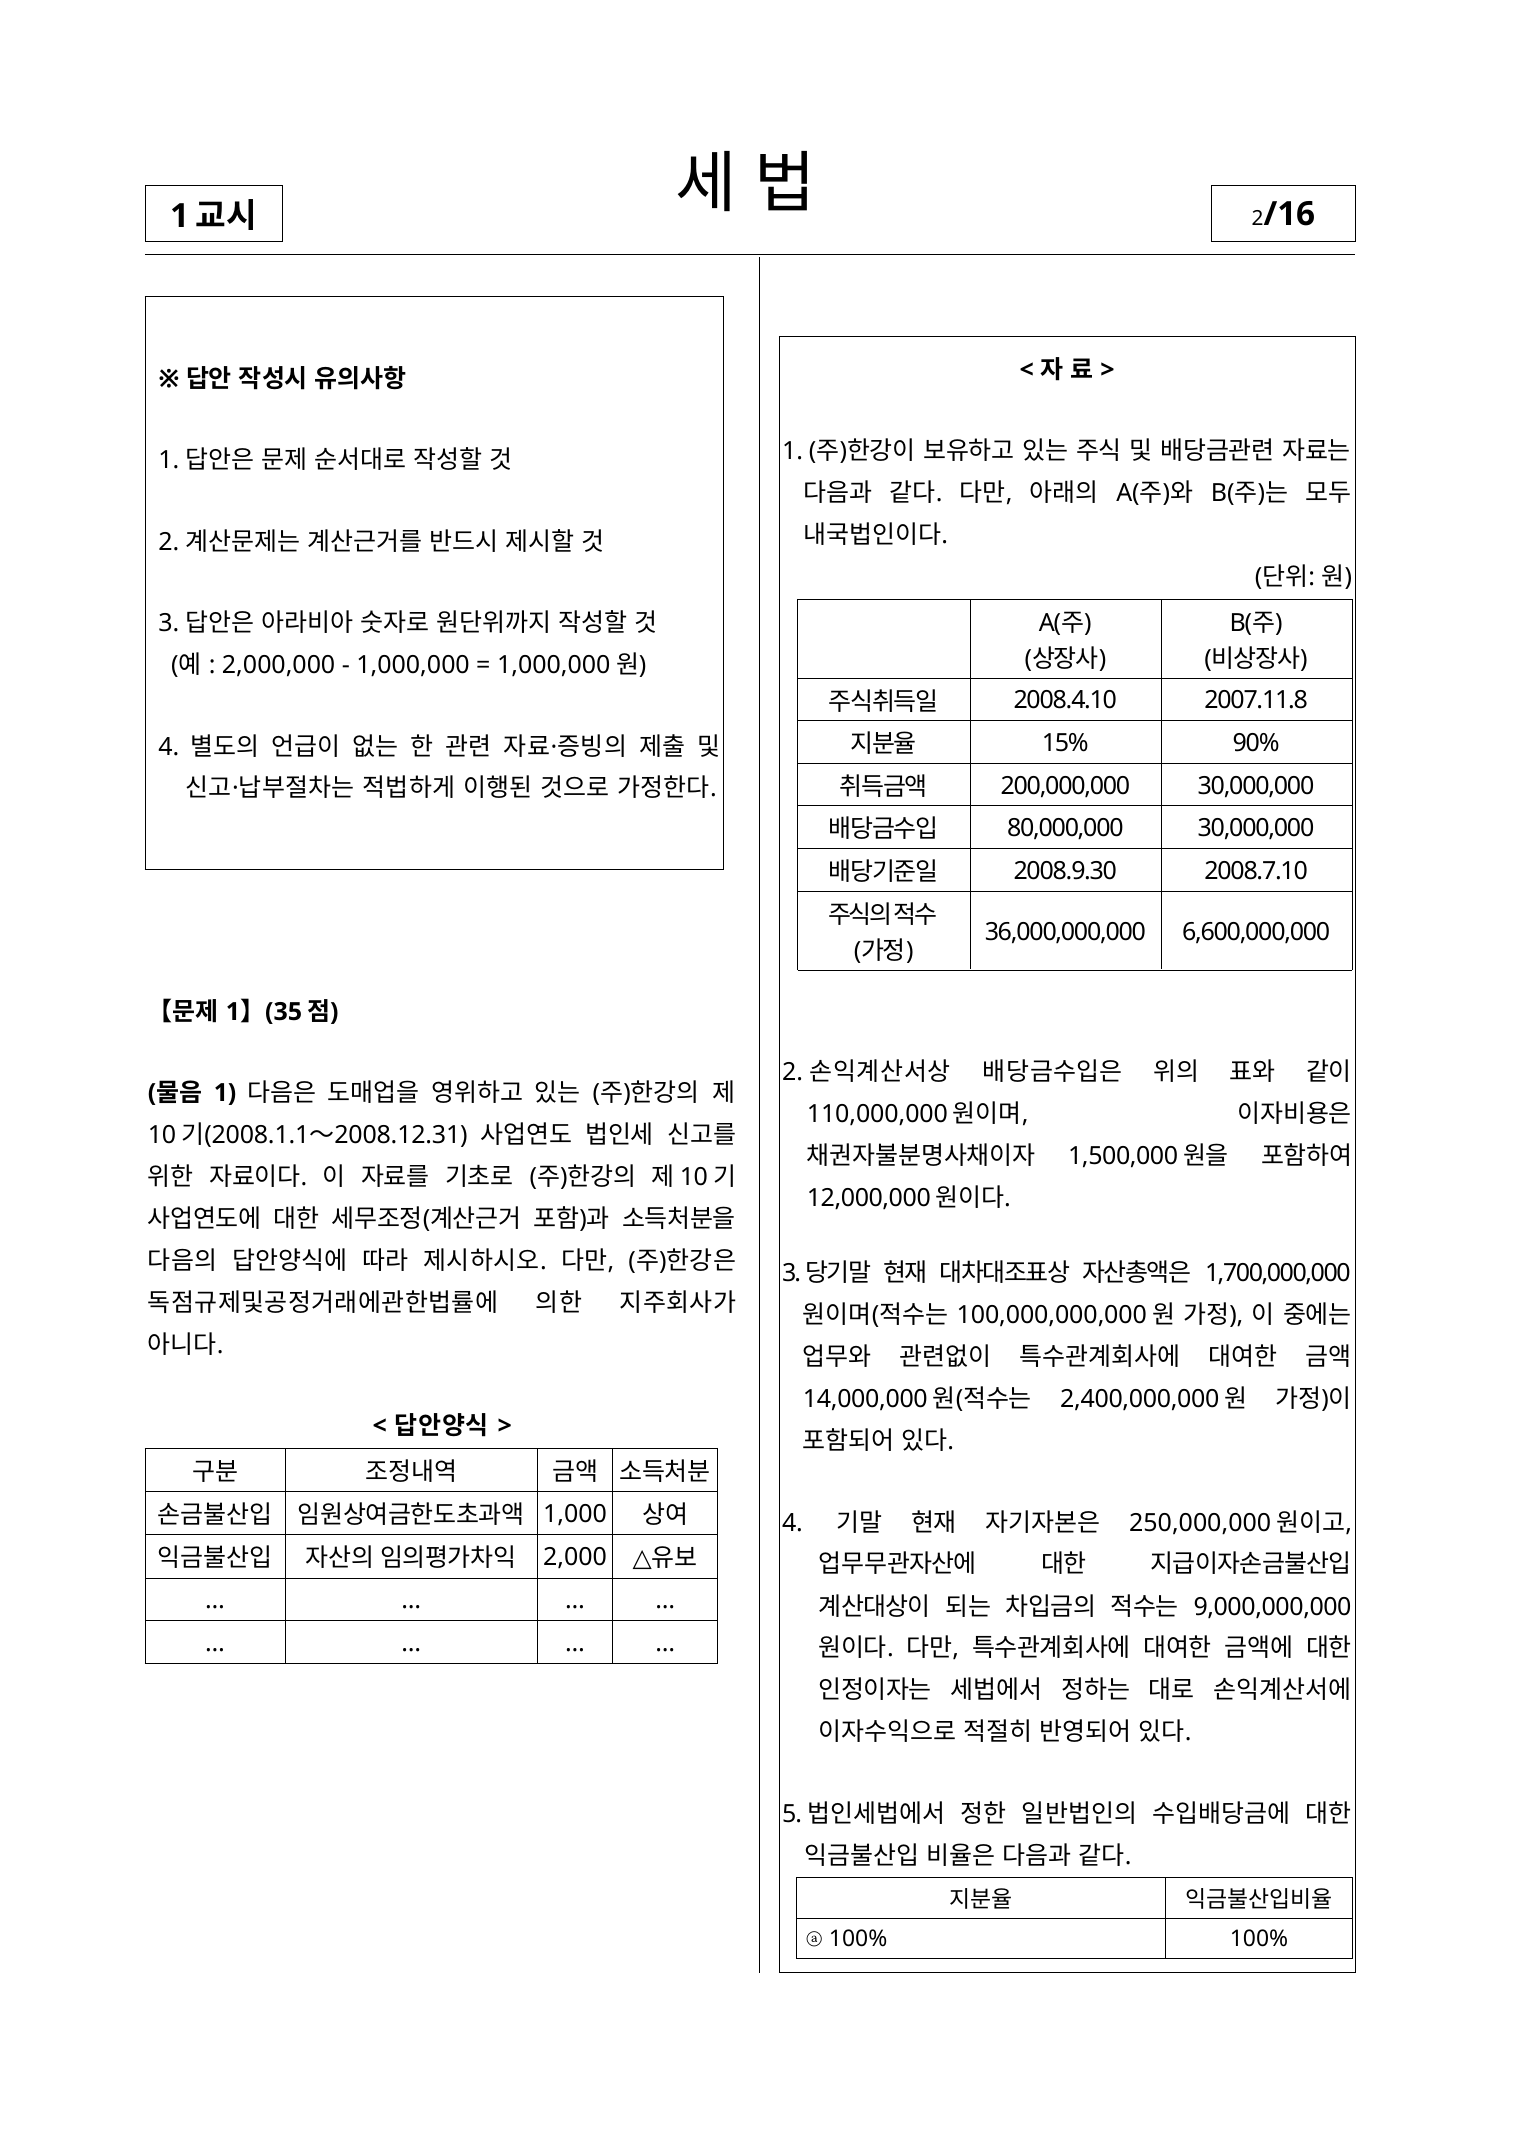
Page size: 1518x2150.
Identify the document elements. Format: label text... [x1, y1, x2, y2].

table_header 조정내역 [286, 1449, 537, 1491]
table_cell … [286, 1621, 537, 1663]
table_cell … [613, 1579, 717, 1620]
table_cell … [613, 1621, 717, 1663]
text (물음 1) 다음은 도매업을 영위하고 있는 (주)한강의 제10기(2008.1.1～2008.12.31) 사업연도 법인세 신고를 위한 자료이다. 이 자료를 기초로 (주)한강의 제10기 사업연도에 대한 세무조정(계산근거 포함)과 소득처분을 다음의 답안양식에 따라 제시하시오. 다만, (주)한강은 독점규제및공정거래에관한법률에 의한 지주회사가 아니다. [148, 1072, 736, 1361]
table_cell … [146, 1621, 285, 1663]
table_header 금액 [538, 1449, 612, 1491]
table_cell 1,000 [538, 1492, 612, 1534]
table_cell 자산의 임의평가차익 [286, 1535, 537, 1577]
table_header 구분 [146, 1449, 285, 1491]
table_header ※ 답안 작성시 유의사항 1. 답안은 문제 순서대로 작성할 것 2. 계산문제는 계산근거를 반드시 제시할 것 3. 답안은 아라비아 숫자로 원단위까지 작성할 것 (예 : 2,000,000 - 1,000,000 = 1,000,000원) 4. 별도의 언급이 없는 한 관련 자료·증빙의 제출 및 신고·납부절차는 적법하게 이행된 것으로 가정한다. [146, 297, 723, 869]
table_cell … [538, 1579, 612, 1620]
text < 답안양식 > [148, 1406, 736, 1442]
table_cell △유보 [613, 1535, 717, 1577]
table_cell … [286, 1579, 537, 1620]
text 【문제 1】(35점) [148, 991, 736, 1027]
table_cell … [538, 1621, 612, 1663]
table_header 소득처분 [613, 1449, 717, 1491]
table_cell 손금불산입 [146, 1492, 285, 1534]
table_cell 익금불산입 [146, 1535, 285, 1577]
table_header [780, 337, 1355, 1972]
table_cell … [146, 1579, 285, 1620]
table_cell 임원상여금한도초과액 [286, 1492, 537, 1534]
table_cell 상여 [613, 1492, 717, 1534]
table_cell 2,000 [538, 1535, 612, 1577]
